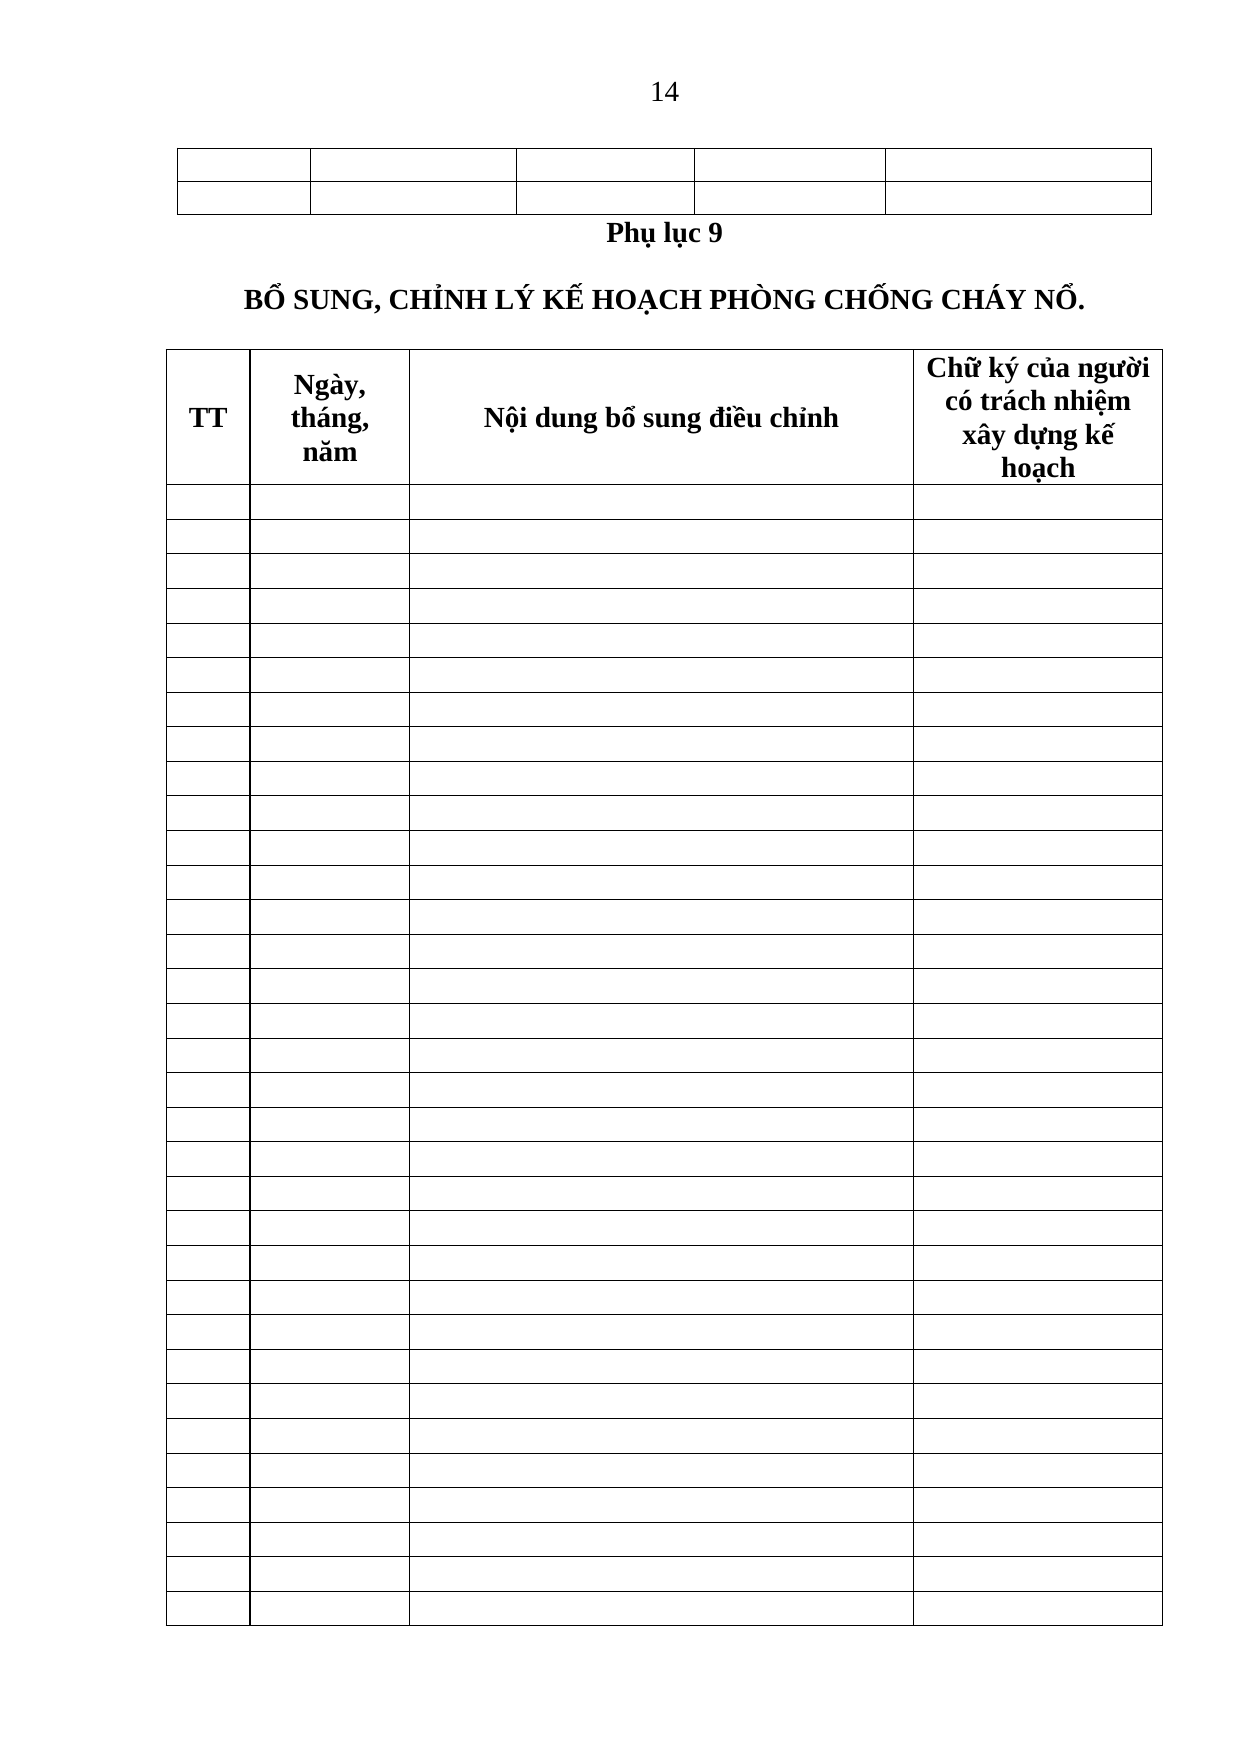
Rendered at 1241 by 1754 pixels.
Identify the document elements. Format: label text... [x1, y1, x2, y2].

table_cell [167, 1039, 249, 1072]
table_cell [167, 589, 249, 622]
table_cell [251, 693, 409, 726]
table_cell [914, 1419, 1162, 1452]
table_cell [914, 520, 1162, 553]
table_cell [410, 1523, 913, 1556]
table_cell [167, 935, 249, 968]
table_cell [167, 900, 249, 934]
table_cell [167, 520, 249, 553]
table_cell [914, 693, 1162, 726]
table_cell [167, 1384, 249, 1418]
table_cell [251, 1454, 409, 1487]
table_cell [517, 149, 694, 181]
table_cell [251, 554, 409, 588]
table_cell [914, 658, 1162, 692]
table_cell [251, 1039, 409, 1072]
table_cell [167, 1315, 249, 1349]
table_cell [914, 1108, 1162, 1141]
table_cell [251, 1211, 409, 1245]
table_cell [410, 1384, 913, 1418]
table_cell [251, 1488, 409, 1522]
table_cell [251, 520, 409, 553]
table_cell [886, 149, 1151, 181]
table_cell [410, 1350, 913, 1383]
table_cell [914, 1073, 1162, 1107]
table_cell [914, 1557, 1162, 1591]
table_cell [311, 149, 516, 181]
table_cell [167, 1523, 249, 1556]
table_cell [167, 1004, 249, 1037]
table_cell [914, 1142, 1162, 1176]
table_cell [251, 1004, 409, 1037]
table_cell [167, 1177, 249, 1210]
table_cell [167, 831, 249, 864]
table_cell [410, 762, 913, 795]
table_cell [251, 727, 409, 761]
table_cell [410, 900, 913, 934]
table_cell [251, 796, 409, 830]
table_cell [167, 1108, 249, 1141]
table_cell [914, 1454, 1162, 1487]
table_cell [251, 900, 409, 934]
table_cell [167, 693, 249, 726]
table_cell [167, 866, 249, 899]
table_cell [410, 1454, 913, 1487]
table_cell [410, 589, 913, 622]
table_cell [251, 1315, 409, 1349]
table_cell [914, 831, 1162, 864]
table_header TT [167, 350, 249, 484]
table_cell [914, 1004, 1162, 1037]
table_cell [410, 1557, 913, 1591]
table_cell [914, 1211, 1162, 1245]
table_cell [410, 796, 913, 830]
table_cell [167, 1488, 249, 1522]
table_cell [167, 1592, 249, 1625]
table_cell [251, 1177, 409, 1210]
table_header Nội dung bổ sung điều chỉnh [410, 350, 913, 484]
table_cell [167, 1454, 249, 1487]
table_cell [410, 1419, 913, 1452]
table_cell [410, 1108, 913, 1141]
table_cell [914, 1523, 1162, 1556]
table_cell [410, 727, 913, 761]
table_cell [914, 969, 1162, 1003]
table_cell [695, 149, 885, 181]
table_cell [251, 485, 409, 519]
table_cell [167, 554, 249, 588]
table_cell [517, 182, 694, 214]
table_cell [167, 1073, 249, 1107]
table_cell [251, 1592, 409, 1625]
table_cell [914, 866, 1162, 899]
table_cell [914, 1350, 1162, 1383]
table_cell [251, 589, 409, 622]
table_cell [914, 1315, 1162, 1349]
table_cell [167, 1281, 249, 1314]
table_cell [914, 624, 1162, 657]
table_cell [914, 935, 1162, 968]
table_cell [178, 149, 310, 181]
table_cell [251, 831, 409, 864]
table_cell [251, 969, 409, 1003]
table_cell [914, 1177, 1162, 1210]
table_cell [410, 969, 913, 1003]
table_cell [410, 520, 913, 553]
table_cell [410, 1073, 913, 1107]
table_cell [914, 1592, 1162, 1625]
table_cell [410, 554, 913, 588]
table_cell [410, 831, 913, 864]
table_cell [251, 658, 409, 692]
table_cell [410, 485, 913, 519]
table_header Ngày, tháng, năm [251, 350, 409, 484]
table_cell [410, 658, 913, 692]
table_cell [410, 1004, 913, 1037]
table_cell [167, 485, 249, 519]
table_cell [914, 1039, 1162, 1072]
table_cell [251, 1384, 409, 1418]
table_cell [914, 485, 1162, 519]
table_cell [410, 1211, 913, 1245]
table_cell [251, 1419, 409, 1452]
table_cell [914, 1246, 1162, 1279]
table_cell [251, 624, 409, 657]
table_cell [695, 182, 885, 214]
table_cell [167, 624, 249, 657]
table_cell [410, 1246, 913, 1279]
table_cell [914, 796, 1162, 830]
table_cell [167, 658, 249, 692]
table_cell [167, 727, 249, 761]
table_cell [410, 1142, 913, 1176]
table_cell [914, 554, 1162, 588]
table_cell [914, 1488, 1162, 1522]
table_cell [251, 1557, 409, 1591]
text Phụ lục 9 [177, 215, 1152, 248]
table_cell [410, 693, 913, 726]
table_cell [167, 796, 249, 830]
table_cell [167, 1142, 249, 1176]
table_cell [410, 866, 913, 899]
table_cell [167, 762, 249, 795]
table_cell [251, 935, 409, 968]
table_cell [251, 1142, 409, 1176]
table_cell [251, 1246, 409, 1279]
table_cell [914, 727, 1162, 761]
table_cell [167, 1419, 249, 1452]
table_cell [167, 969, 249, 1003]
table_cell [251, 866, 409, 899]
table_cell [251, 1108, 409, 1141]
table_cell [251, 762, 409, 795]
table_cell [251, 1350, 409, 1383]
table_cell [167, 1246, 249, 1279]
table_cell [914, 1281, 1162, 1314]
table_cell [167, 1211, 249, 1245]
table_cell [410, 1281, 913, 1314]
table_cell [178, 182, 310, 214]
table_cell [167, 1350, 249, 1383]
table_cell [410, 1039, 913, 1072]
table_cell [410, 1177, 913, 1210]
table_cell [167, 1557, 249, 1591]
table_cell [914, 1384, 1162, 1418]
text BỔ SUNG, CHỈNH LÝ KẾ HOẠCH PHÒNG CHỐNG CHÁY NỔ. [177, 282, 1152, 315]
table_cell [886, 182, 1151, 214]
table_cell [410, 624, 913, 657]
table_cell [410, 1315, 913, 1349]
table_cell [251, 1281, 409, 1314]
table_cell [410, 1488, 913, 1522]
table_cell [311, 182, 516, 214]
table_cell [251, 1523, 409, 1556]
table_header Chữ ký của người có trách nhiệm xây dựng kế hoạch [914, 350, 1162, 484]
table_cell [410, 935, 913, 968]
table_cell [410, 1592, 913, 1625]
table_cell [914, 762, 1162, 795]
table_cell [914, 589, 1162, 622]
table_cell [251, 1073, 409, 1107]
table_cell [914, 900, 1162, 934]
